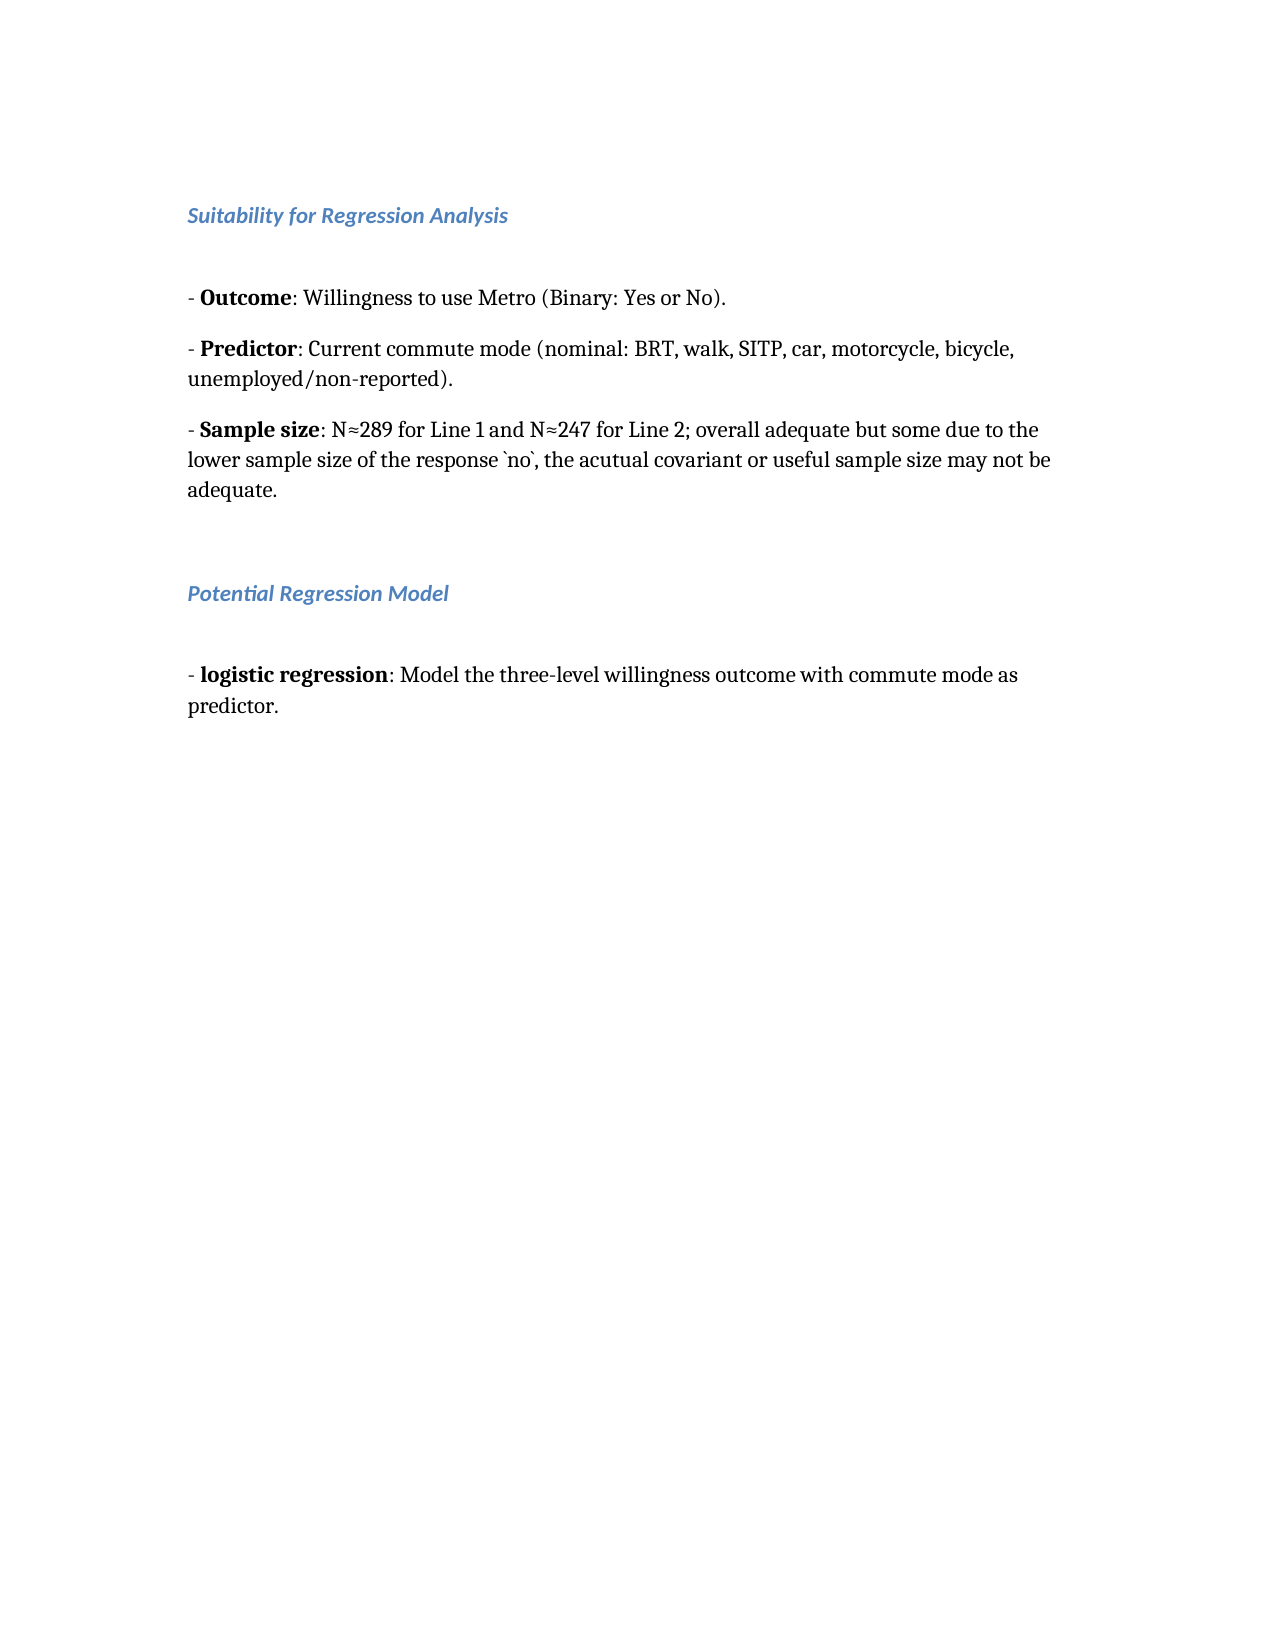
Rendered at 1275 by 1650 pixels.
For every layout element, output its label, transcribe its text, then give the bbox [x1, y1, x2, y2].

text - Sample size: N≈289 for Line 1 and N≈247 for Line 2; overall adequate but some due to the lower sample size of the response `no`, the acutual covariant or useful sample size may not be adequate. [187, 417, 1087, 503]
subtitle Potential Regression Model [187, 579, 1087, 607]
text - Outcome: Willingness to use Metro (Binary: Yes or No). [187, 284, 1087, 311]
subtitle Suitability for Regression Analysis [187, 201, 1087, 229]
text - Predictor: Current commute mode (nominal: BRT, walk, SITP, car, motorcycle, bicycle, unemployed/non-reported). [187, 335, 1087, 392]
text - logistic regression: Model the three-level willingness outcome with commute mode as predictor. [187, 662, 1087, 719]
